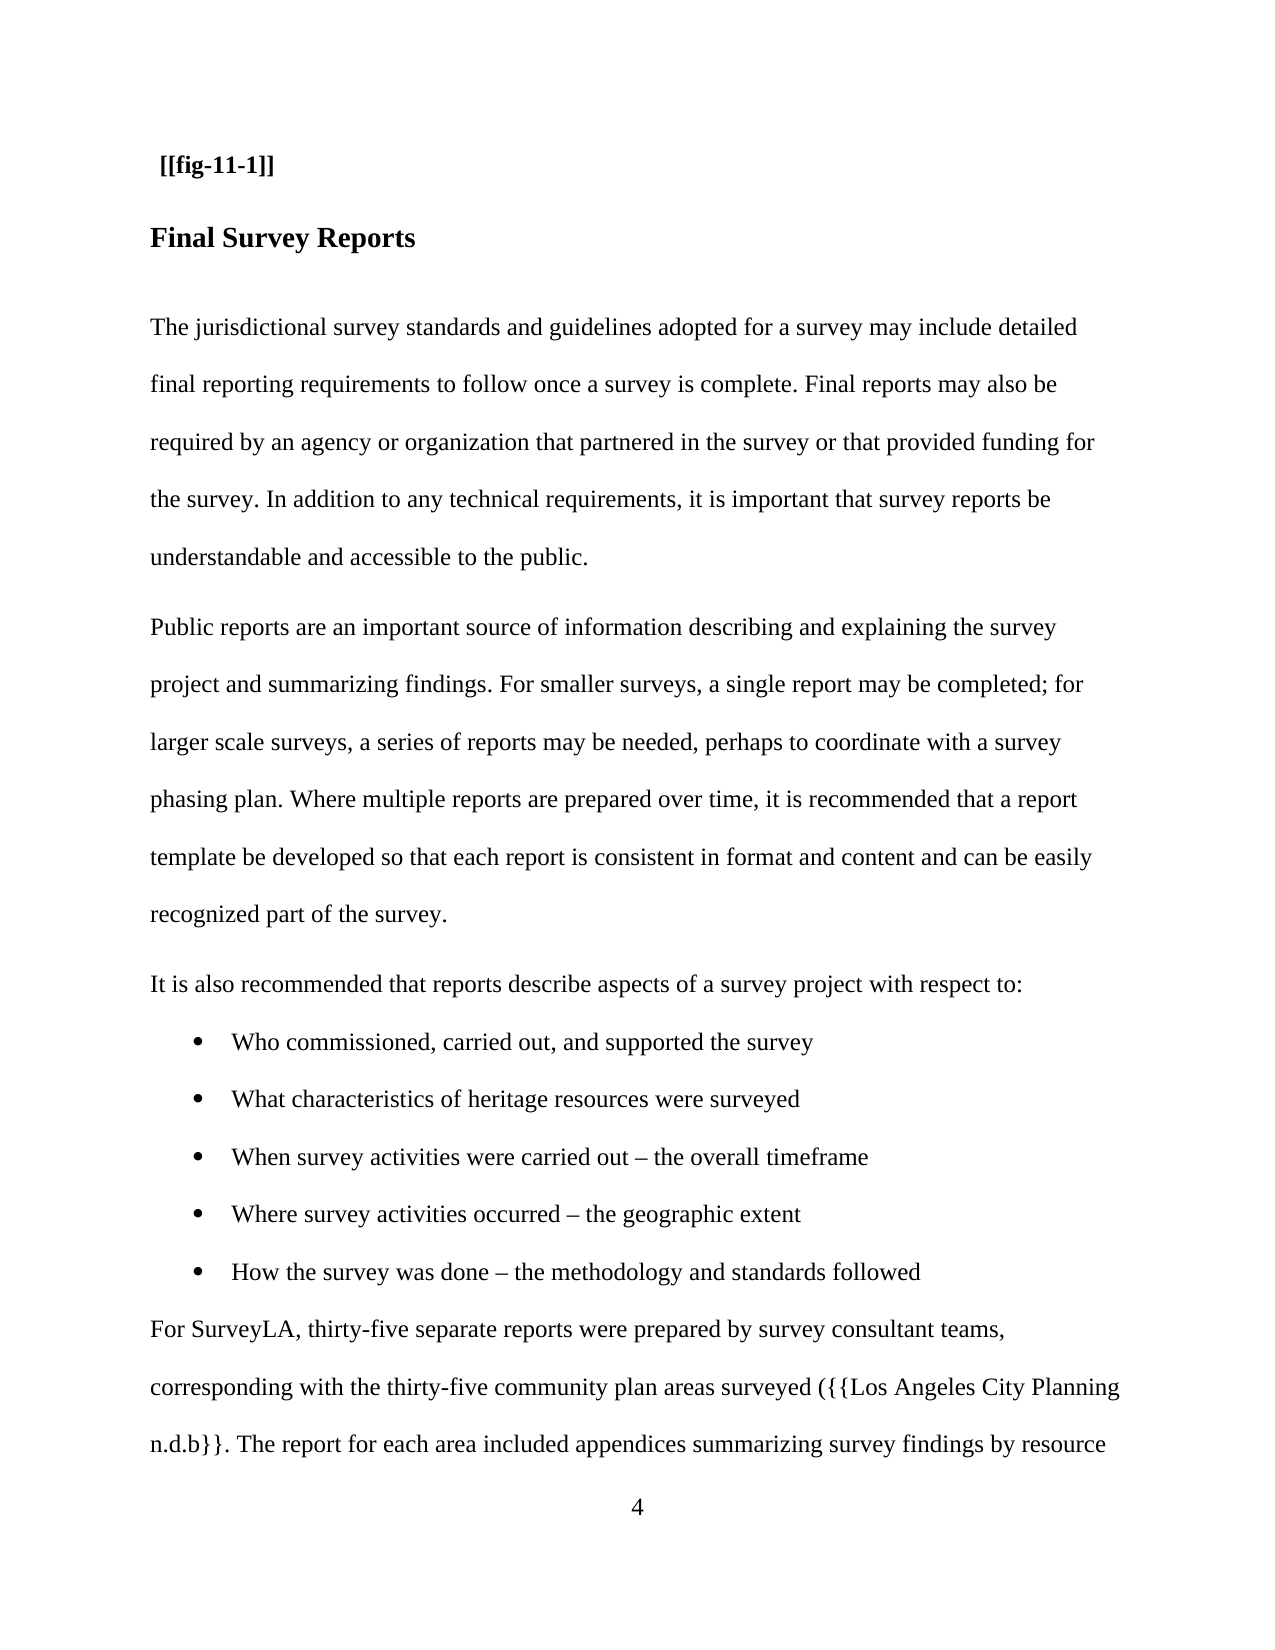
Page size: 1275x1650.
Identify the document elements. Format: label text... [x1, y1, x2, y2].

list What characteristics of heritage resources were surveyed [193, 1084, 1125, 1113]
text The jurisdictional survey standards and guidelines adopted for a survey may include detailed final reporting requirements to follow once a survey is complete. Final reports may also be required by an agency or organization that partnered in the survey or that provided funding for the survey. In addition to any technical requirements, it is important that survey reports be understandable and accessible to the public. [150, 312, 1125, 571]
list How the survey was done – the methodology and standards followed [193, 1257, 1125, 1286]
list Where survey activities occurred – the geographic extent [193, 1199, 1125, 1228]
text Public reports are an important source of information describing and explaining the survey project and summarizing findings. For smaller surveys, a single report may be completed; for larger scale surveys, a series of reports may be needed, perhaps to coordinate with a survey phasing plan. Where multiple reports are prepared over time, it is recommended that a report template be developed so that each report is consistent in format and content and can be easily recognized part of the survey. [150, 612, 1125, 928]
subtitle Final Survey Reports [150, 220, 1125, 253]
list Who commissioned, carried out, and supported the survey [193, 1027, 1125, 1056]
text It is also recommended that reports describe aspects of a survey project with respect to: [150, 969, 1125, 998]
text [[fig-11-1]] [159, 150, 1125, 179]
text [150, 1314, 1125, 1458]
list When survey activities were carried out – the overall timeframe [193, 1142, 1125, 1171]
